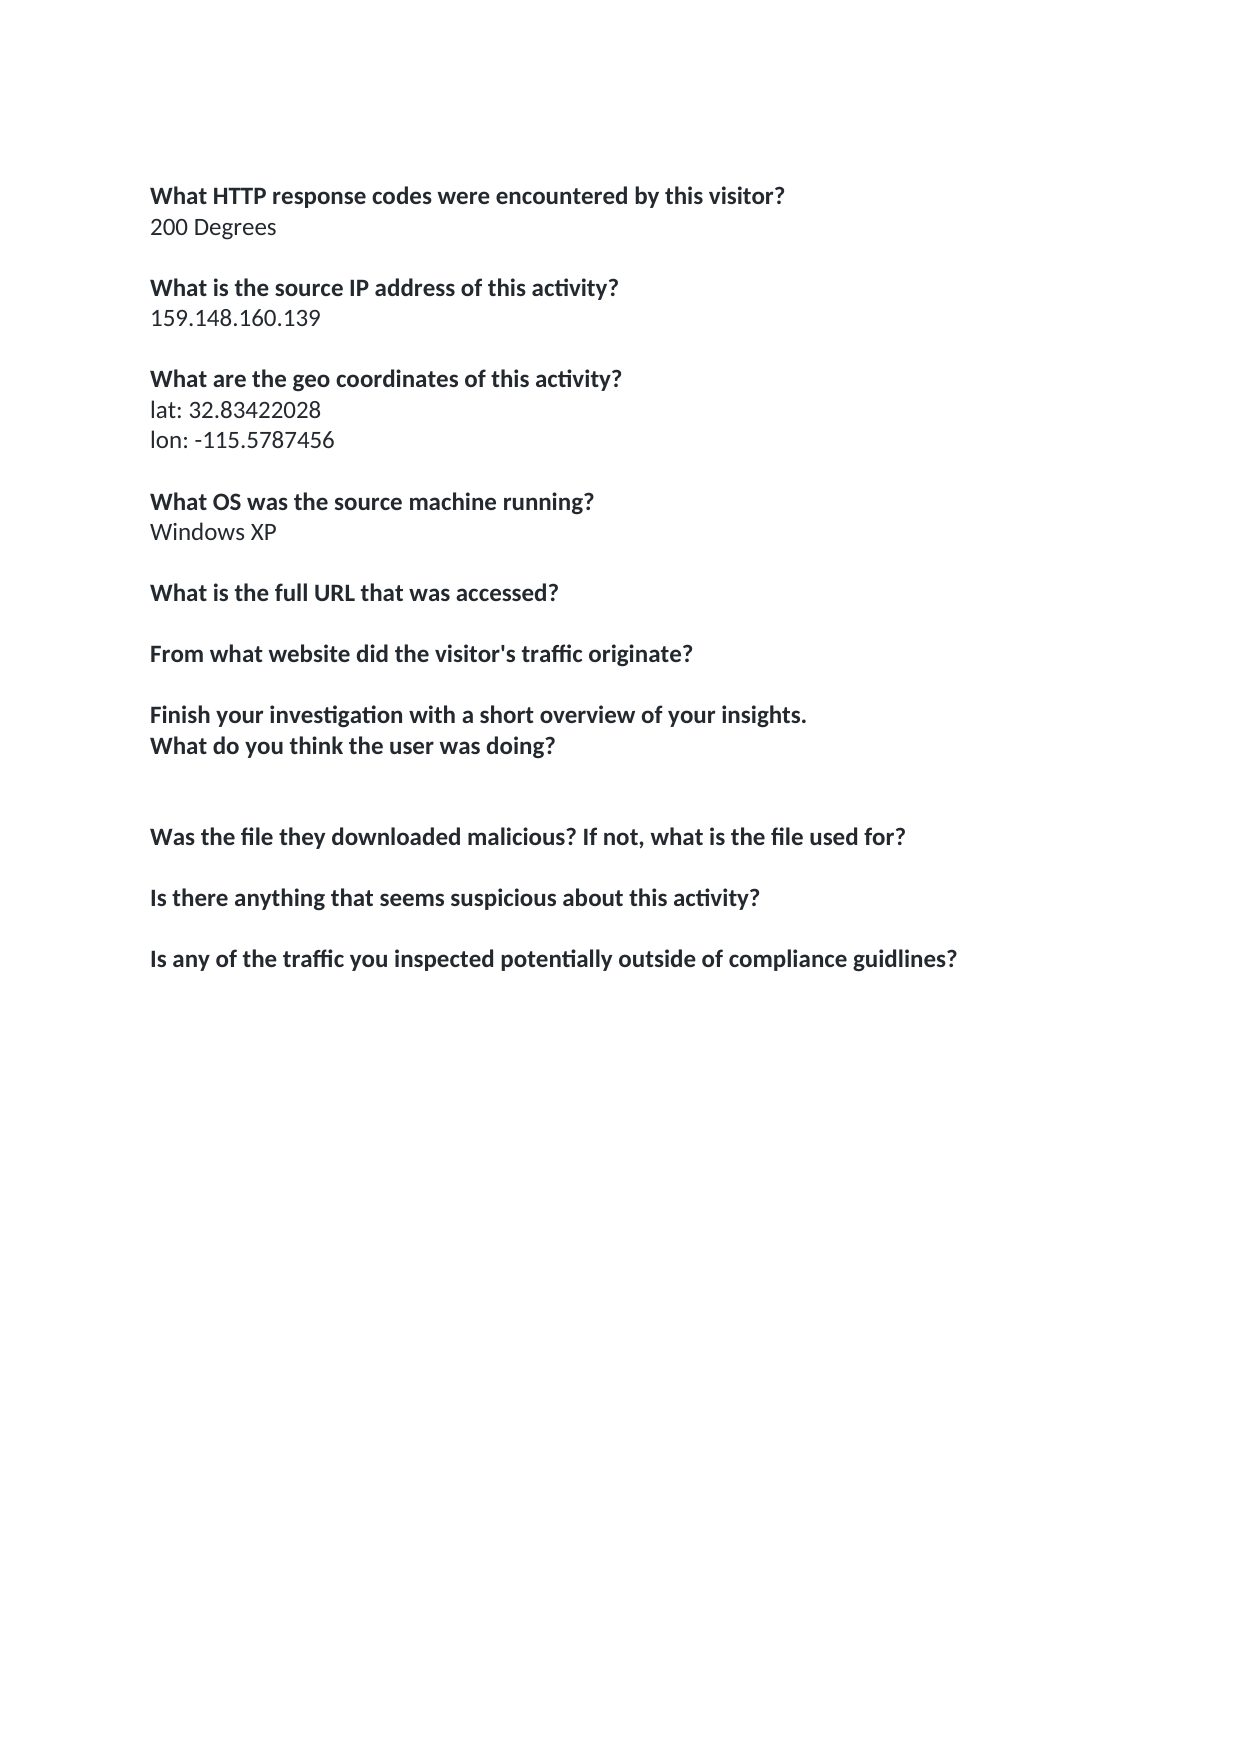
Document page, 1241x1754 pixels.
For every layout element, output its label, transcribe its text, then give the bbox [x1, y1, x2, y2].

text lon: -115.5787456 [150, 425, 1090, 455]
text Was the file they downloaded malicious? If not, what is the file used for? [150, 821, 1090, 852]
text Finish your investigation with a short overview of your insights. [150, 699, 1090, 730]
text lat: 32.83422028 [150, 394, 1090, 425]
text From what website did the visitor's traffic originate? [150, 638, 1090, 669]
text 200 Degrees [150, 211, 1090, 242]
text What OS was the source machine running? [150, 486, 1090, 516]
text What do you think the user was doing? [150, 730, 1090, 760]
text What is the source IP address of this activity? [150, 272, 1090, 303]
text 159.148.160.139 [150, 303, 1090, 333]
text What HTTP response codes were encountered by this visitor? [150, 181, 1090, 211]
text What are the geo coordinates of this activity? [150, 364, 1090, 394]
text What is the full URL that was accessed? [150, 577, 1090, 608]
text Is there anything that seems suspicious about this activity? [150, 882, 1090, 913]
text Is any of the traffic you inspected potentially outside of compliance guidlines? [150, 943, 1090, 974]
text Windows XP [150, 516, 1090, 547]
